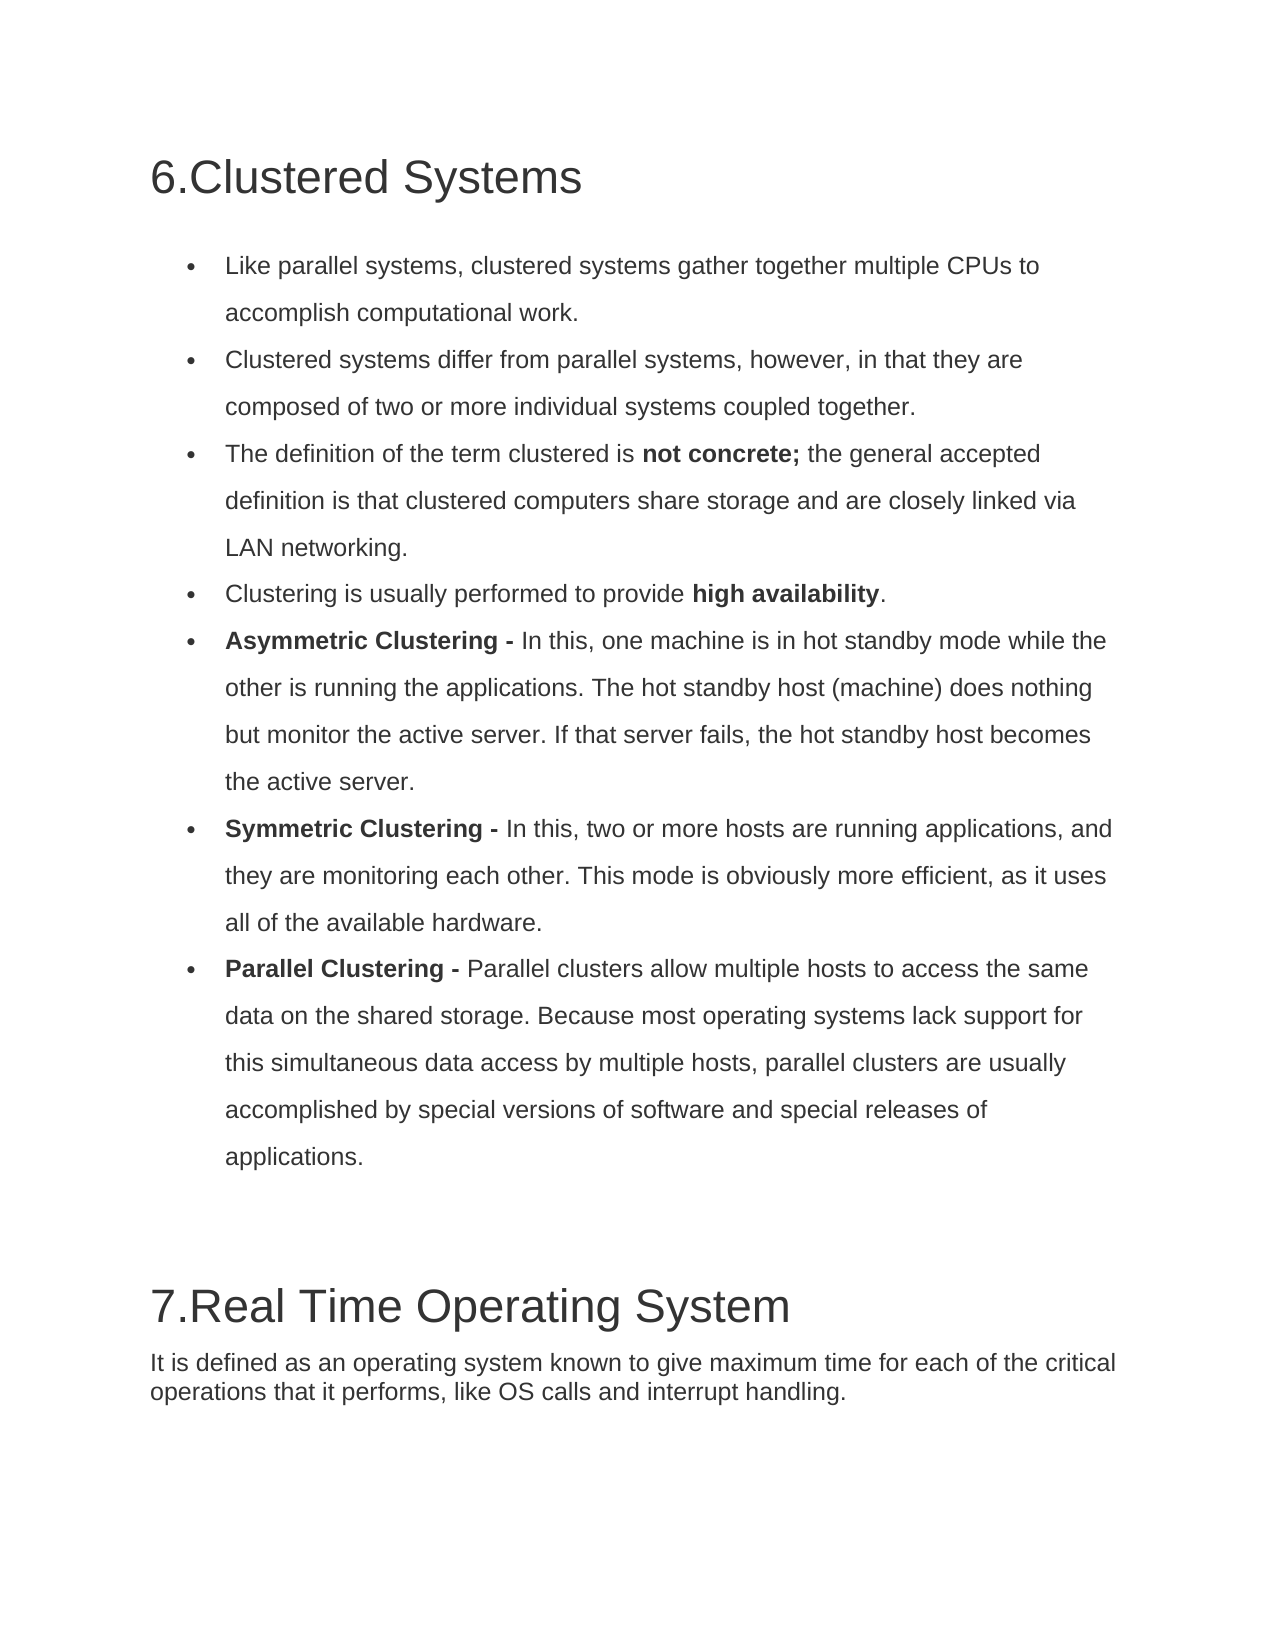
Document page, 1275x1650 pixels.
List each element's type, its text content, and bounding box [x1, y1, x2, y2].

text It is defined as an operating system known to give maximum time for each of the critical operations that it performs, like OS calls and interrupt handling. [150, 1348, 1125, 1405]
list Symmetric Clustering - In this, two or more hosts are running applications, and they are monitoring each other. This mode is obviously more efficient, as it uses all of the available hardware. [187, 796, 1125, 936]
list Parallel Clustering - Parallel clusters allow multiple hosts to access the same data on the shared storage. Because most operating systems lack support for this simultaneous data access by multiple hosts, parallel clusters are usually accomplished by special versions of software and special releases of applications. [187, 936, 1125, 1171]
list Clustering is usually performed to provide high availability. [187, 561, 1125, 608]
text 6.Clustered Systems [150, 150, 1125, 204]
list The definition of the term clustered is not concrete; the general accepted definition is that clustered computers share storage and are closely linked via LAN networking. [187, 421, 1125, 561]
list Clustered systems differ from parallel systems, however, in that they are composed of two or more individual systems coupled together. [187, 327, 1125, 421]
list Asymmetric Clustering - In this, one machine is in hot standby mode while the other is running the applications. The hot standby host (machine) does nothing but monitor the active server. If that server fails, the hot standby host becomes the active server. [187, 608, 1125, 796]
subtitle 7.Real Time Operating System [150, 1279, 1125, 1333]
list Like parallel systems, clustered systems gather together multiple CPUs to accomplish computational work. [187, 233, 1125, 327]
